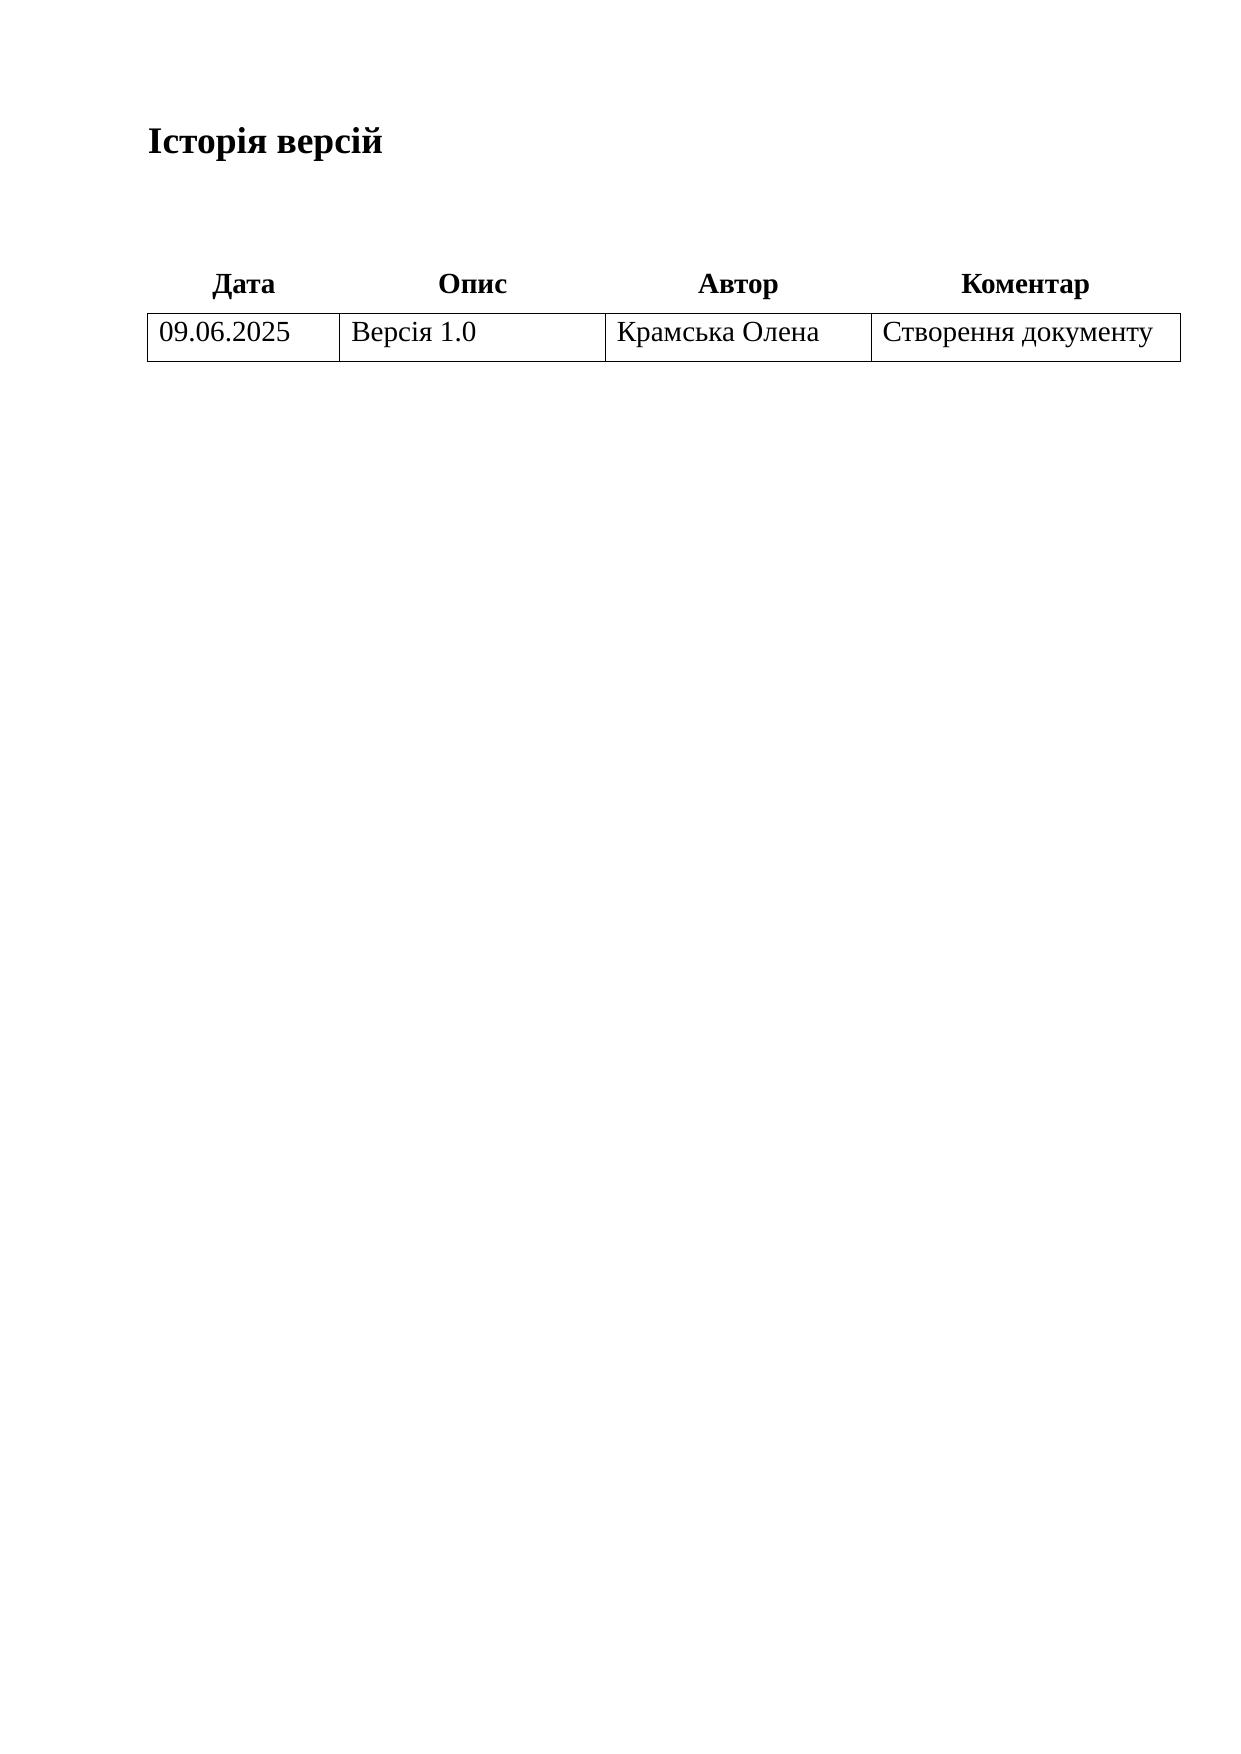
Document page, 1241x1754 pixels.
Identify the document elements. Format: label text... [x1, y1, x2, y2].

table_cell Крамська Олена [606, 314, 871, 361]
table_header Дата [148, 266, 340, 313]
table_cell 09.06.2025 [148, 314, 339, 361]
table_header Коментар [871, 266, 1180, 313]
table_cell Створення документу [872, 314, 1180, 361]
table_header Опис [340, 266, 605, 313]
table_header Автор [605, 266, 871, 313]
text Історія версій [148, 118, 1181, 161]
table_cell Версія 1.0 [340, 314, 605, 361]
